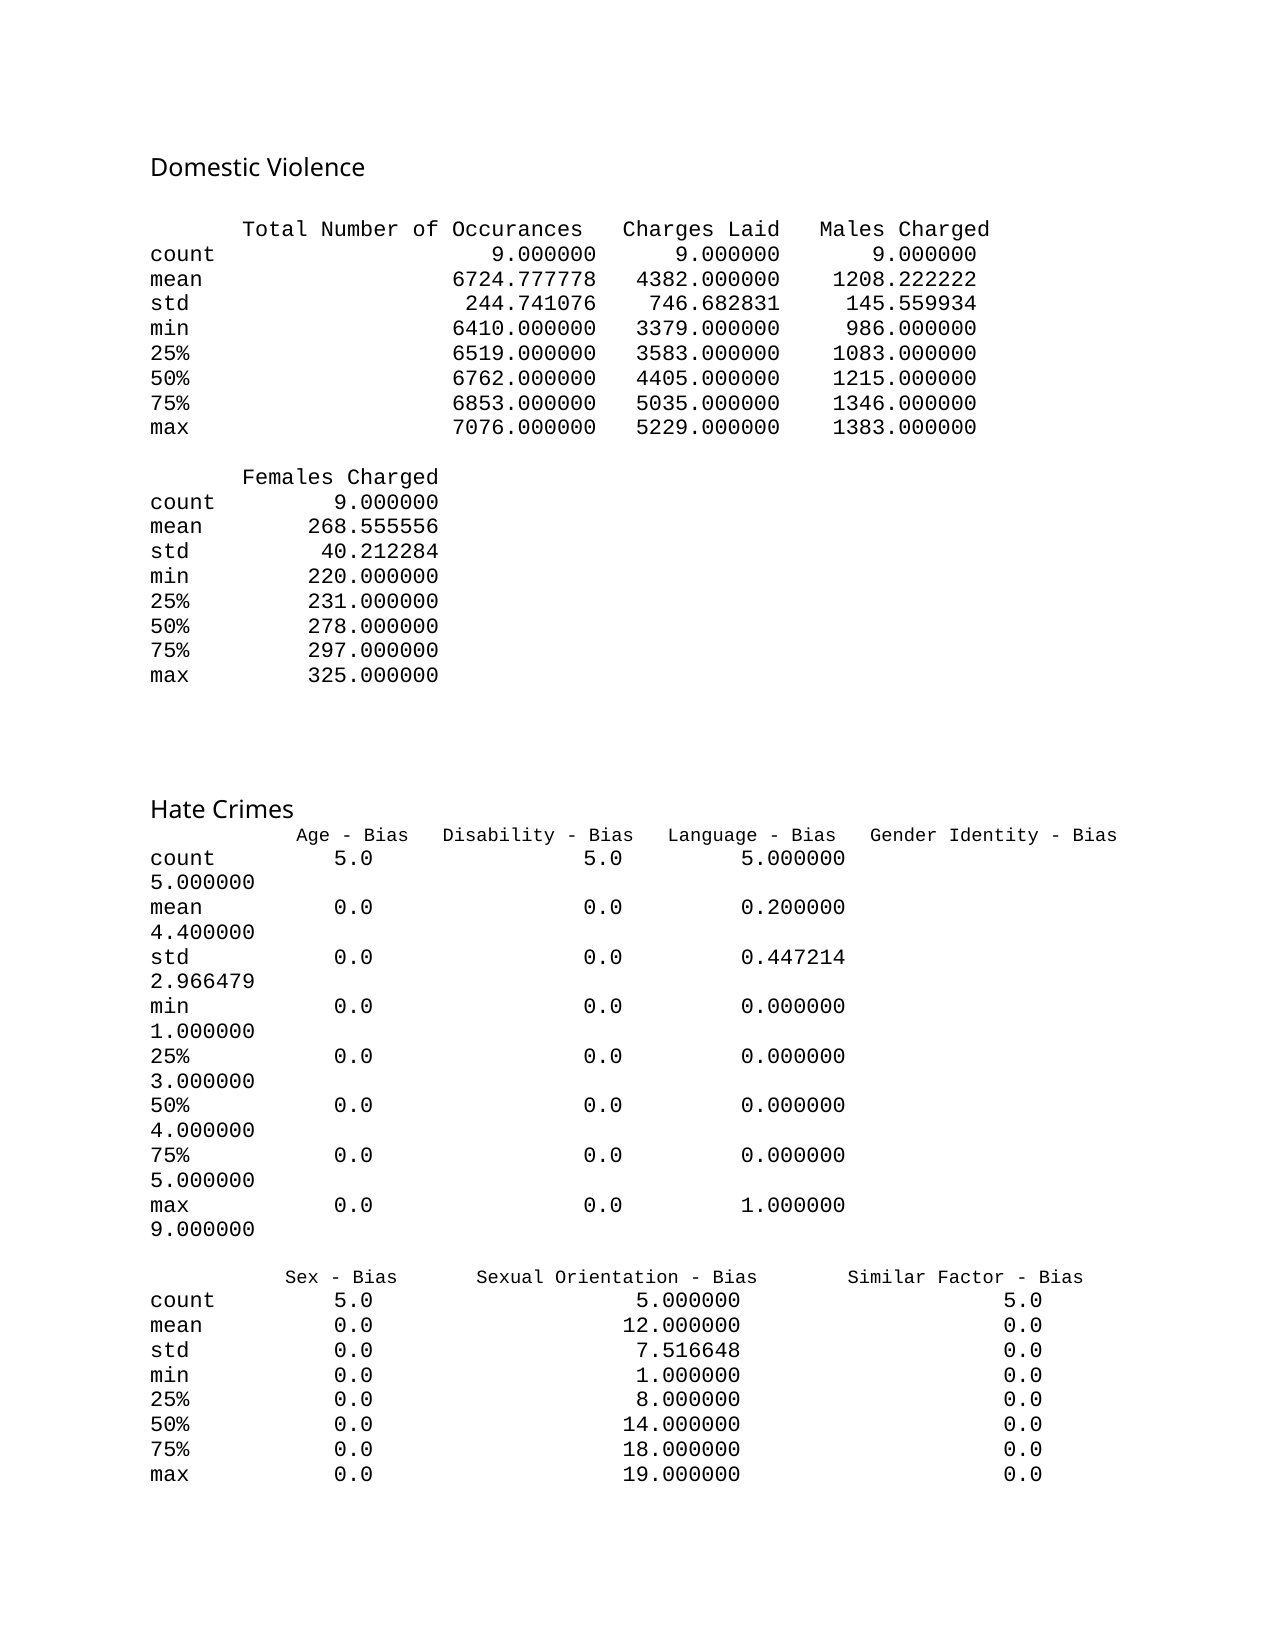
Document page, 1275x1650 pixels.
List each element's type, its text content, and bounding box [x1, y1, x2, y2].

text 75% 0.0 0.0 0.000000 5.000000 [150, 1144, 1125, 1194]
text min 6410.000000 3379.000000 986.000000 [150, 317, 1125, 342]
text min 220.000000 [150, 565, 1125, 590]
text Total Number of Occurances Charges Laid Males Charged [150, 218, 1125, 243]
text Domestic Violence [150, 150, 1125, 184]
text 25% 231.000000 [150, 590, 1125, 615]
text std 244.741076 746.682831 145.559934 [150, 292, 1125, 317]
text mean 268.555556 [150, 516, 1125, 540]
text 50% 278.000000 [150, 615, 1125, 639]
text mean 0.0 12.000000 0.0 [150, 1314, 1125, 1339]
text 50% 0.0 14.000000 0.0 [150, 1413, 1125, 1438]
text Age - Bias Disability - Bias Language - Bias Gender Identity - Bias [150, 825, 1125, 847]
text 75% 6853.000000 5035.000000 1346.000000 [150, 392, 1125, 416]
text 25% 0.0 0.0 0.000000 3.000000 [150, 1045, 1125, 1094]
text Hate Crimes [150, 791, 1125, 825]
text std 40.212284 [150, 540, 1125, 565]
text max 325.000000 [150, 664, 1125, 689]
text max 0.0 0.0 1.000000 9.000000 [150, 1194, 1125, 1243]
text mean 0.0 0.0 0.200000 4.400000 [150, 896, 1125, 946]
text 75% 0.0 18.000000 0.0 [150, 1438, 1125, 1463]
text Sex - Bias Sexual Orientation - Bias Similar Factor - Bias [150, 1268, 1125, 1289]
text count 5.0 5.0 5.000000 5.000000 [150, 847, 1125, 896]
text 50% 6762.000000 4405.000000 1215.000000 [150, 367, 1125, 392]
text count 9.000000 9.000000 9.000000 [150, 243, 1125, 268]
text mean 6724.777778 4382.000000 1208.222222 [150, 268, 1125, 292]
text 25% 0.0 8.000000 0.0 [150, 1388, 1125, 1413]
text 50% 0.0 0.0 0.000000 4.000000 [150, 1094, 1125, 1144]
text std 0.0 0.0 0.447214 2.966479 [150, 946, 1125, 995]
text 25% 6519.000000 3583.000000 1083.000000 [150, 342, 1125, 367]
text max 0.0 19.000000 0.0 [150, 1463, 1125, 1488]
text std 0.0 7.516648 0.0 [150, 1339, 1125, 1364]
text count 9.000000 [150, 491, 1125, 516]
text max 7076.000000 5229.000000 1383.000000 [150, 416, 1125, 441]
text min 0.0 1.000000 0.0 [150, 1364, 1125, 1388]
text min 0.0 0.0 0.000000 1.000000 [150, 995, 1125, 1045]
text count 5.0 5.000000 5.0 [150, 1289, 1125, 1314]
text 75% 297.000000 [150, 639, 1125, 664]
text Females Charged [150, 466, 1125, 491]
